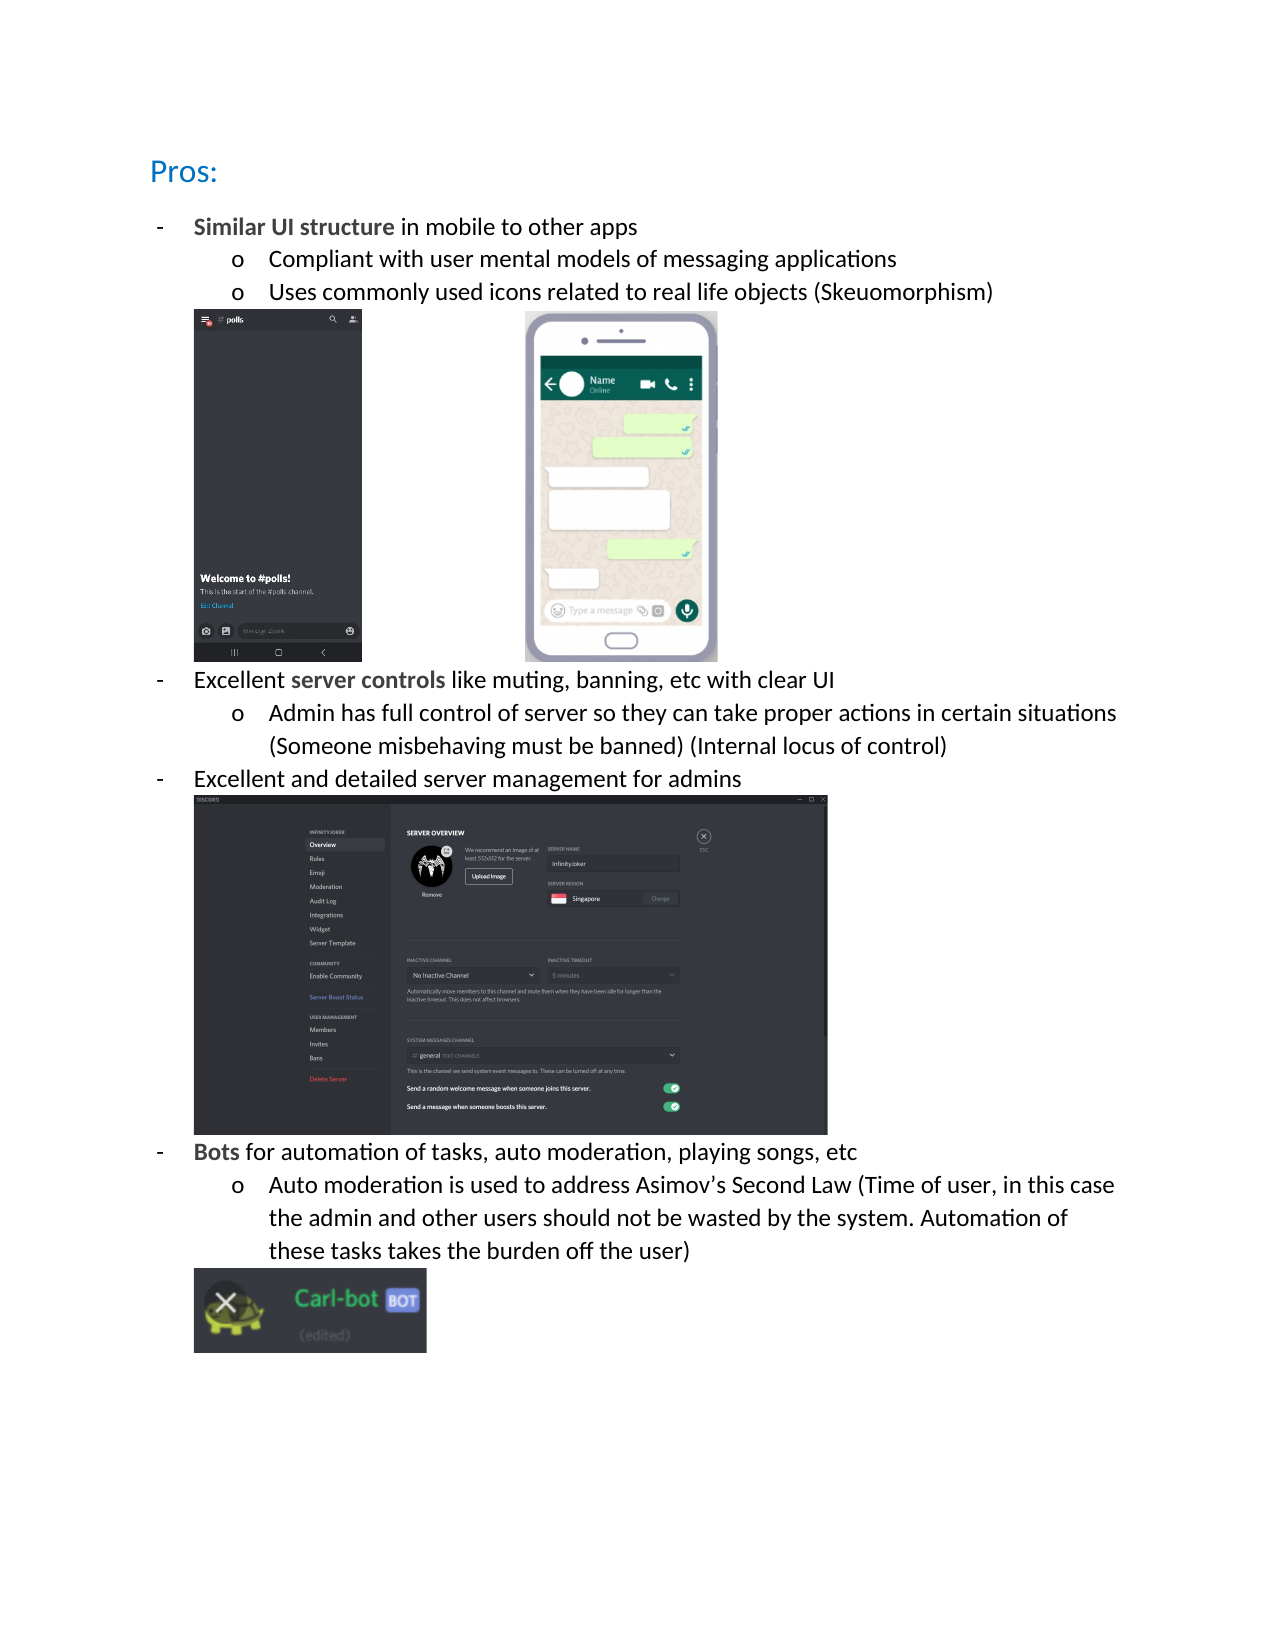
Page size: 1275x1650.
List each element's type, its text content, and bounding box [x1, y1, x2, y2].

list Bots for automation of tasks, auto moderation, playing songs, etc [156, 1136, 1125, 1167]
list Excellent server controls like muting, banning, etc with clear UI [156, 664, 1125, 694]
list Excellent and detailed server management for admins [156, 763, 1125, 793]
list Admin has full control of server so they can take proper actions in certain situations (Someone misbehaving must be banned) (Internal locus of control) [231, 697, 1125, 760]
list Similar UI structure in mobile to other apps [156, 211, 1125, 241]
picture [193, 795, 828, 1135]
list Compliant with user mental models of messaging applications [231, 243, 1125, 274]
picture [525, 311, 718, 662]
text Pros: [150, 150, 1125, 191]
list Auto moderation is used to address Asimov’s Second Law (Time of user, in this case the admin and other users should not be wasted by the system. Automation of these tasks takes the burden off the user) [231, 1169, 1125, 1266]
list Uses commonly used icons related to real life objects (Skeuomorphism) [231, 276, 1125, 307]
picture [193, 309, 362, 662]
picture [193, 1268, 427, 1353]
